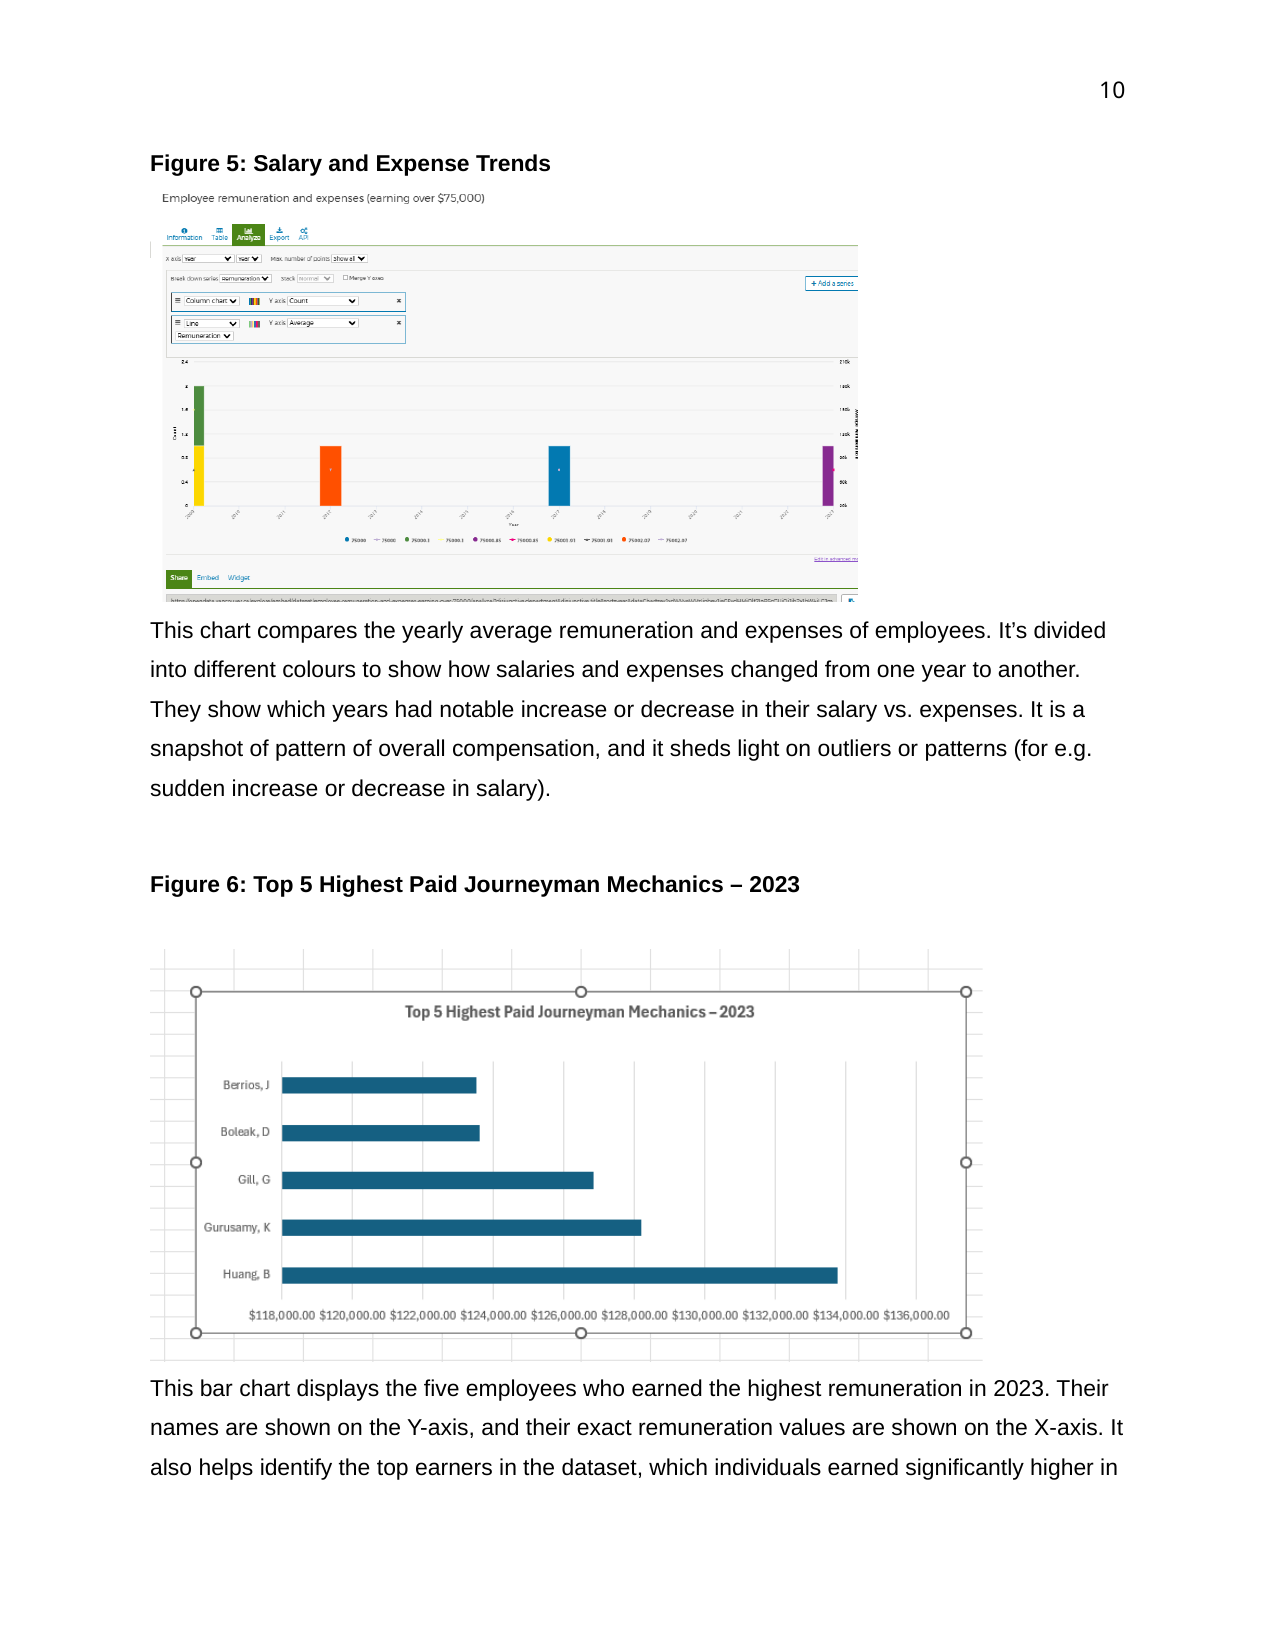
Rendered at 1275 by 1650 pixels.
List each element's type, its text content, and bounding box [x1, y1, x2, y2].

text Figure 6: Top 5 Highest Paid Journeyman Mechanics – 2023 [150, 871, 1125, 897]
picture [150, 192, 858, 602]
picture [150, 949, 983, 1362]
text This chart compares the yearly average remuneration and expenses of employees. It’s divided into different colours to show how salaries and expenses changed from one year to another. They show which years had notable increase or decrease in their salary vs. expenses. It is a snapshot of pattern of overall compensation, and it sheds light on outliers or patterns (for e.g. sudden increase or decrease in salary). [150, 617, 1125, 801]
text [150, 949, 1125, 1480]
